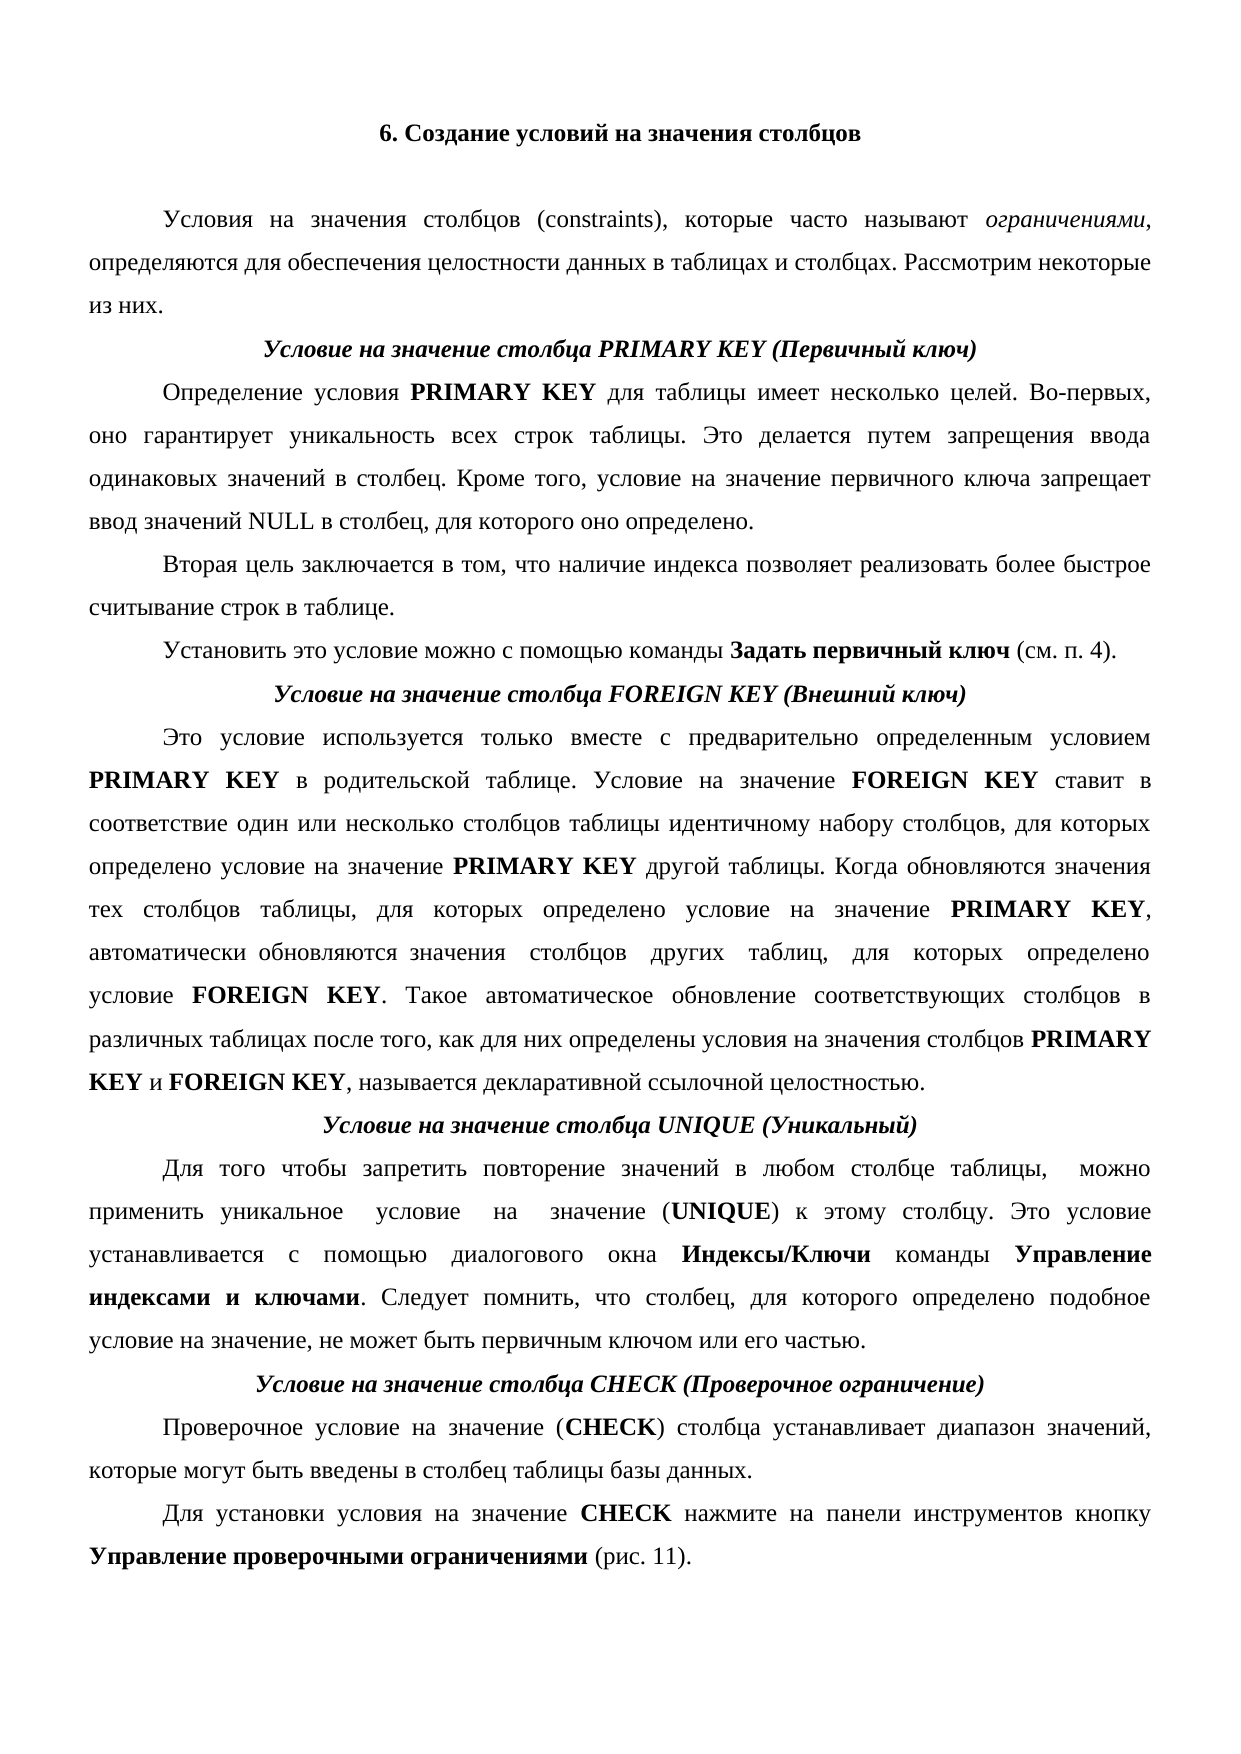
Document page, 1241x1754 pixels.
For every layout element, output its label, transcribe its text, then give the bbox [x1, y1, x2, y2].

text 6. Создание условий на значения столбцов [89, 118, 1152, 147]
text Условие на значение столбца FOREIGN KEY (Внешний ключ) [89, 679, 1152, 707]
text Условие на значение столбца PRIMARY KEY (Первичный ключ) [89, 334, 1152, 362]
text Условия на значения столбцов (constraints), которые часто называют ограничениями, определяются для обеспечения целостности данных в таблицах и столбцах. Рассмотрим некоторые из них. [89, 204, 1152, 319]
text Это условие используется только вместе с предварительно определенным условием PRIMARY KEY в родительской таблице. Условие на значение FOREIGN KEY ставит в соответствие один или несколько столбцов таблицы идентичному набору столбцов, для которых определено условие на значение PRIMARY KEY другой таблицы. Когда обновляются значения тех столбцов таблицы, для которых определено условие на значение PRIMARY KEY, автоматически обновляются значения столбцов других таблиц, для которых определено условие FOREIGN KEY. Такое автоматическое обновление соответствующих столбцов в различных таблицах после того, как для них определены условия на значения столбцов PRIMARY KEY и FOREIGN KEY, называется декларативной ссылочной целостностью. [89, 722, 1152, 1096]
text Определение условия PRIMARY KEY для таблицы имеет несколько целей. Во-первых, оно гарантирует уникальность всех строк таблицы. Это делается путем запрещения ввода одинаковых значений в столбец. Кроме того, условие на значение первичного ключа запрещает ввод значений NULL в столбец, для которого оно определено. [89, 377, 1152, 535]
text Вторая цель заключается в том, что наличие индекса позволяет реализовать более быстрое считывание строк в таблице. [89, 549, 1152, 621]
text Условие на значение столбца UNIQUE (Уникальный) [89, 1110, 1152, 1139]
text Проверочное условие на значение (CHECK) столбца устанавливает диапазон значений, которые могут быть введены в столбец таблицы базы данных. [89, 1412, 1152, 1484]
text Для того чтобы запретить повторение значений в любом столбце таблицы, можно применить уникальное условие на значение (UNIQUE) к этому столбцу. Это условие устанавливается с помощью диалогового окна Индексы/Ключи команды Управление индексами и ключами. Следует помнить, что столбец, для которого определено подобное условие на значение, не может быть первичным ключом или его частью. [89, 1153, 1152, 1354]
text Установить это условие можно с помощью команды Задать первичный ключ (см. п. 4). [89, 636, 1152, 664]
text Условие на значение столбца CHECK (Проверочное ограничение) [89, 1369, 1152, 1397]
text Для установки условия на значение CHECK нажмите на панели инструментов кнопку Управление проверочными ограничениями (рис. 11). [89, 1498, 1152, 1570]
